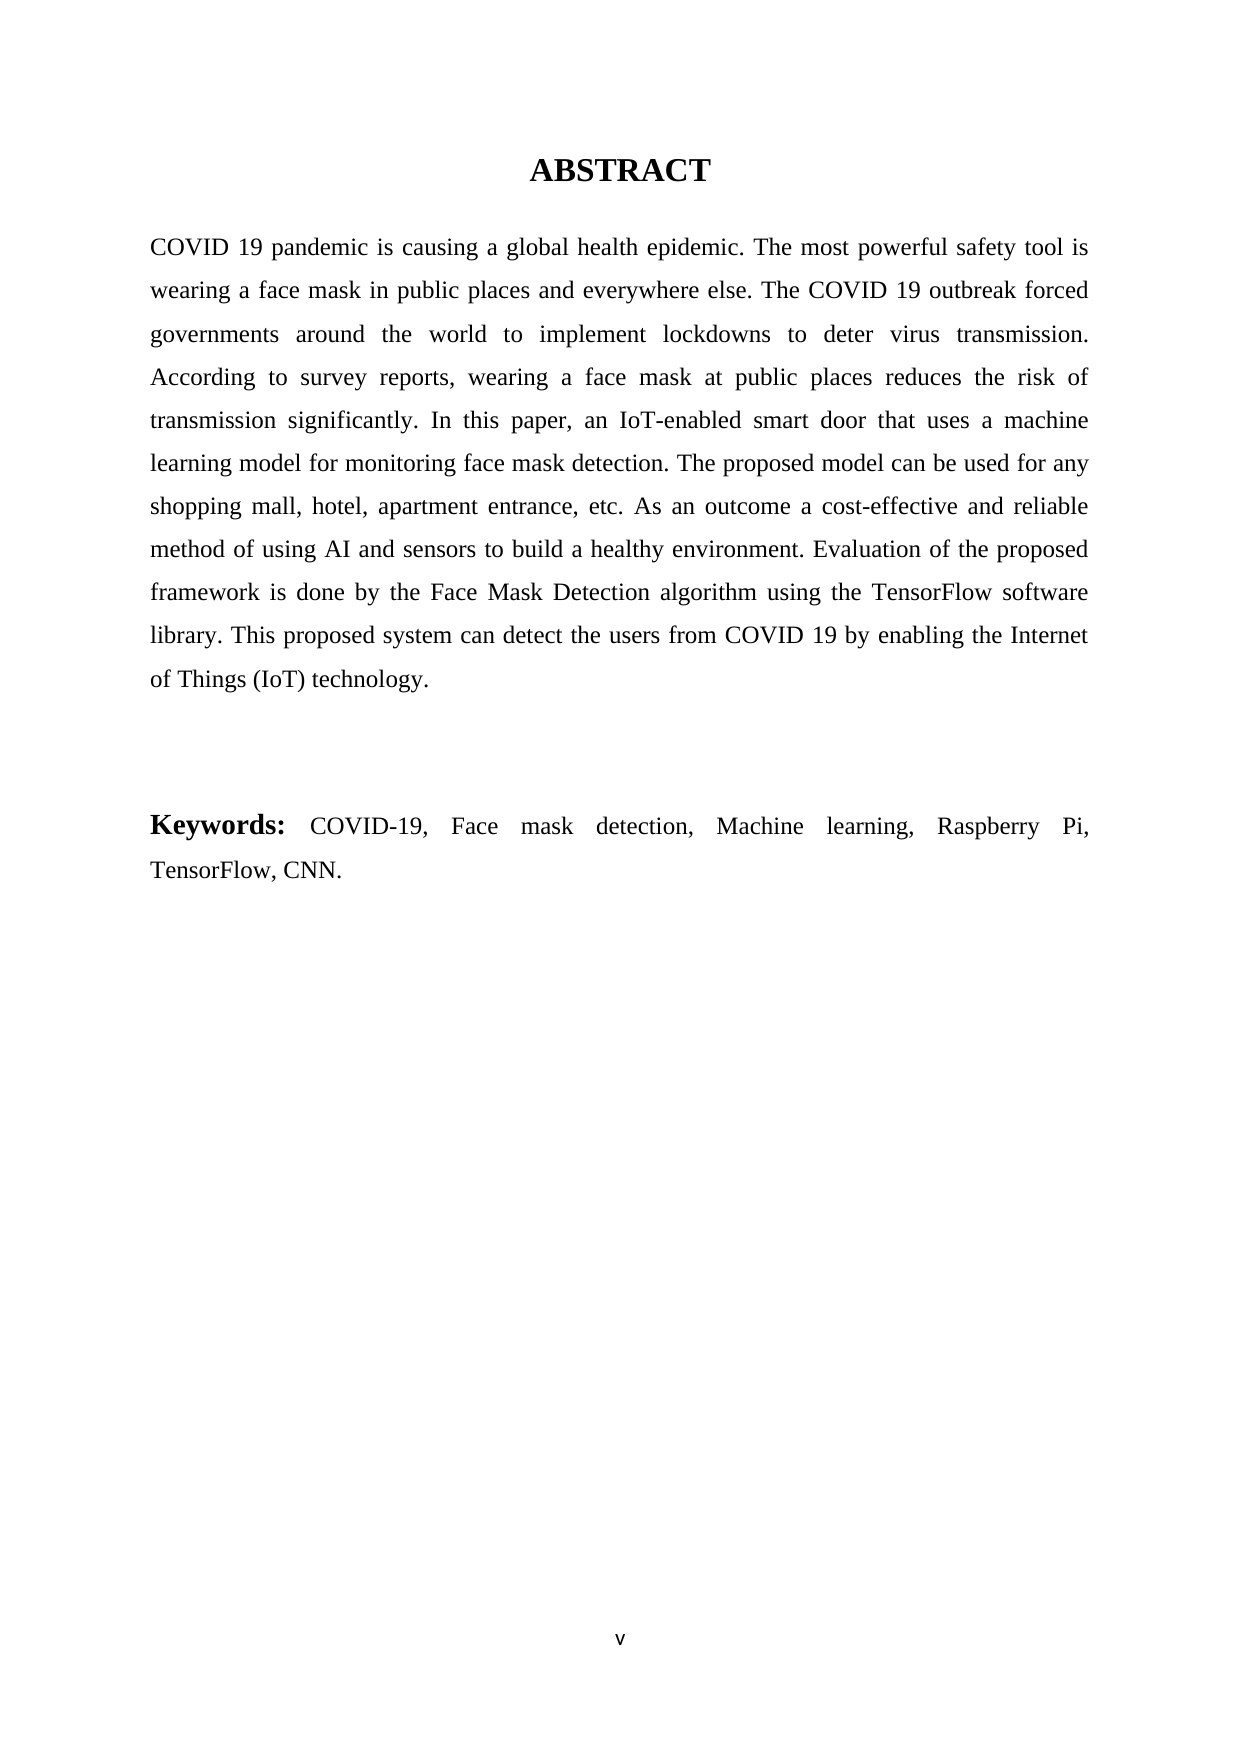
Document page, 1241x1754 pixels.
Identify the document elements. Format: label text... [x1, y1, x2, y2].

text COVID 19 pandemic is causing a global health epidemic. The most powerful safety tool is wearing a face mask in public places and everywhere else. The COVID 19 outbreak forced governments around the world to implement lockdowns to deter virus transmission. According to survey reports, wearing a face mask at public places reduces the risk of transmission significantly. In this paper, an IoT-enabled smart door that uses a machine learning model for monitoring face mask detection. The proposed model can be used for any shopping mall, hotel, apartment entrance, etc. As an outcome a cost-effective and reliable method of using AI and sensors to build a healthy environment. Evaluation of the proposed framework is done by the Face Mask Detection algorithm using the TensorFlow software library. This proposed system can detect the users from COVID 19 by enabling the Internet of Things (IoT) technology. [150, 232, 1090, 692]
text Keywords: COVID-19, Face mask detection, Machine learning, Raspberry Pi, TensorFlow, CNN. [150, 807, 1090, 884]
text ABSTRACT [150, 150, 1090, 188]
